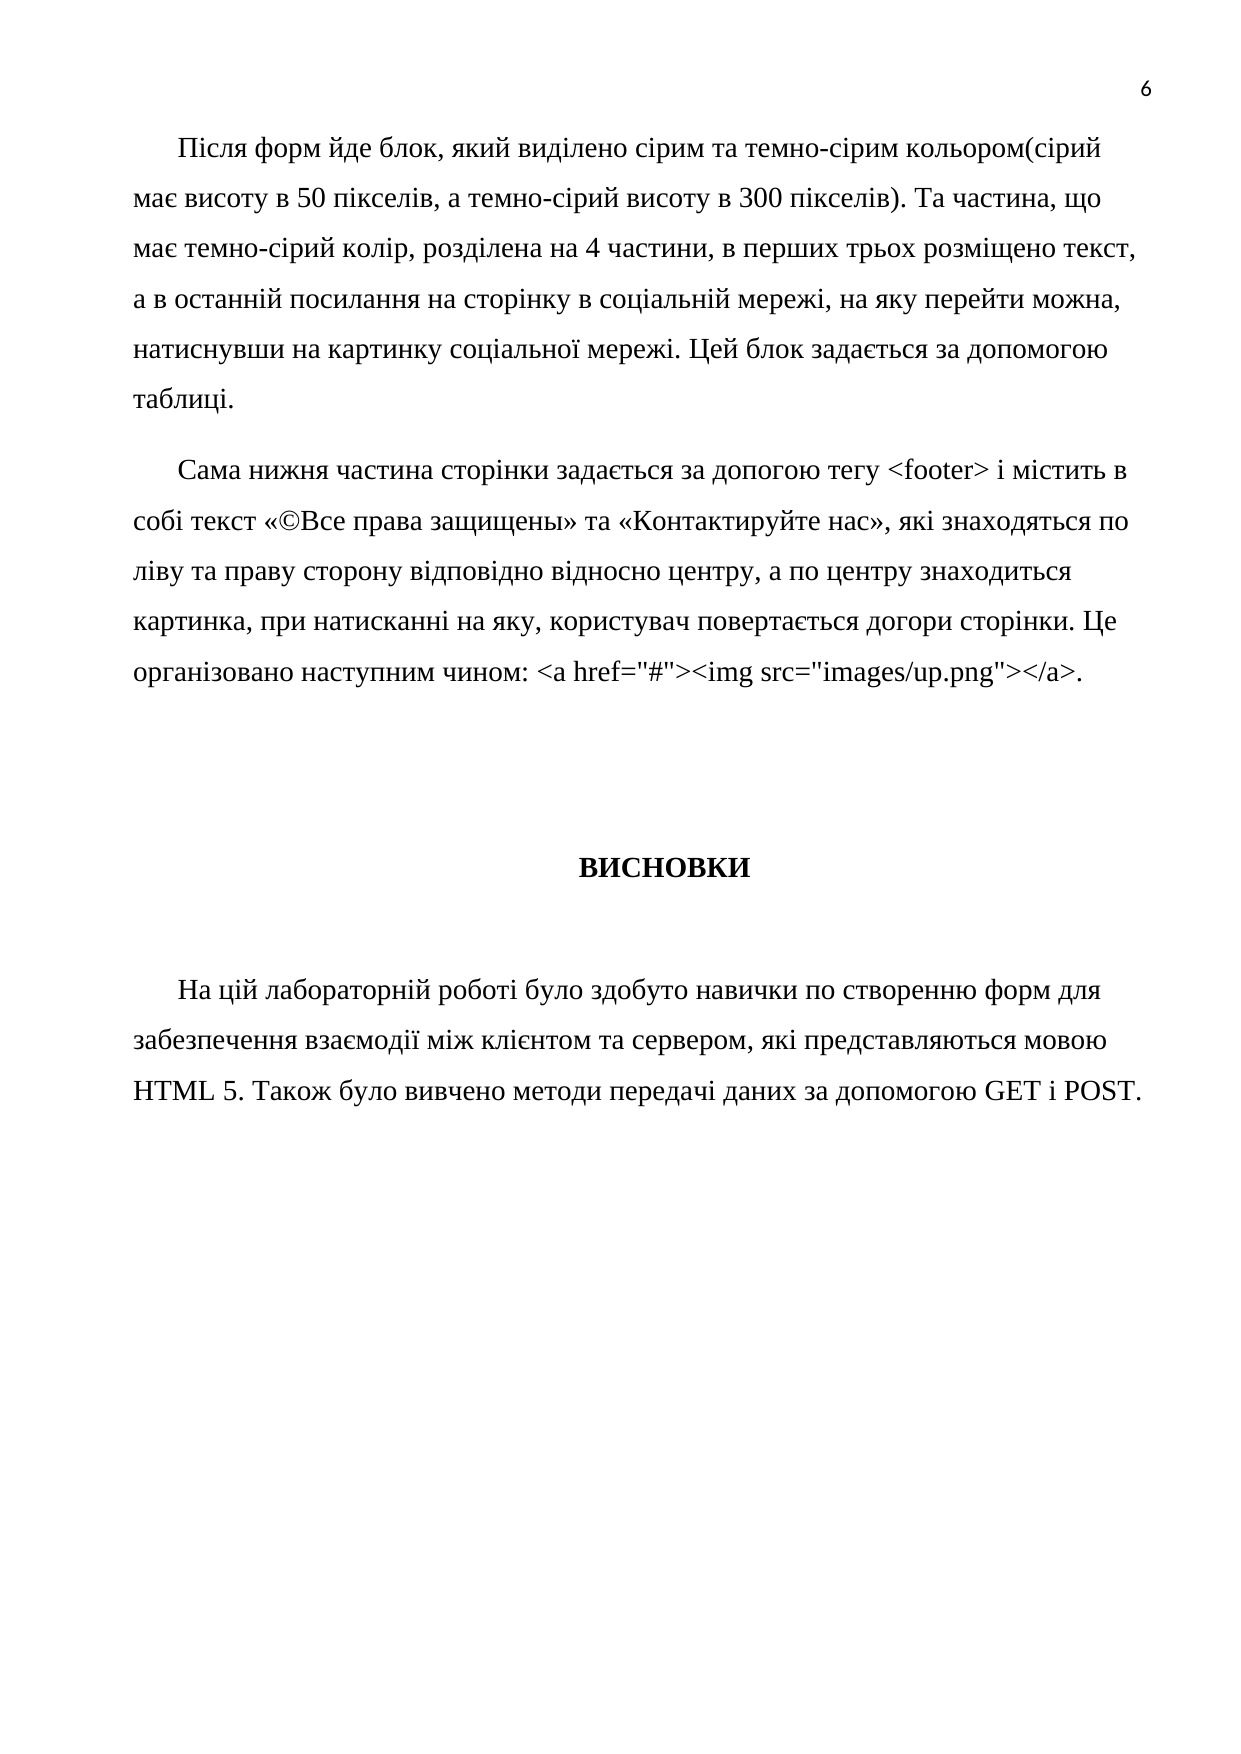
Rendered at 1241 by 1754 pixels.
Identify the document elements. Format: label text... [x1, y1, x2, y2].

text Після форм йде блок, який виділено сірим та темно-сірим кольором(сірий має висоту в 50 пікселів, а темно-сірий висоту в 300 пікселів). Та частина, що має темно-сірий колір, розділена на 4 частини, в перших трьох розміщено текст, а в останній посилання на сторінку в соціальній мережі, на яку перейти можна, натиснувши на картинку соціальної мережі. Цей блок задається за допомогою таблиці. [133, 130, 1152, 415]
subtitle ВИСНОВКИ [177, 851, 1152, 884]
text На цій лабораторній роботі було здобуто навички по створенню форм для забезпечення взаємодії між клієнтом та сервером, які представляються мовою HTML 5. Також було вивчено методи передачі даних за допомогою GET і POST. [133, 972, 1152, 1106]
text Сама нижня частина сторінки задається за допогою тегу <footer> і містить в собі текст «©Все права защищены» та «Контактируйте нас», які знаходяться по ліву та праву сторону відповідно відносно центру, а по центру знаходиться картинка, при натисканні на яку, користувач повертається догори сторінки. Це організовано наступним чином: <a href="#"><img src="images/up.png"></a>. [133, 452, 1152, 687]
